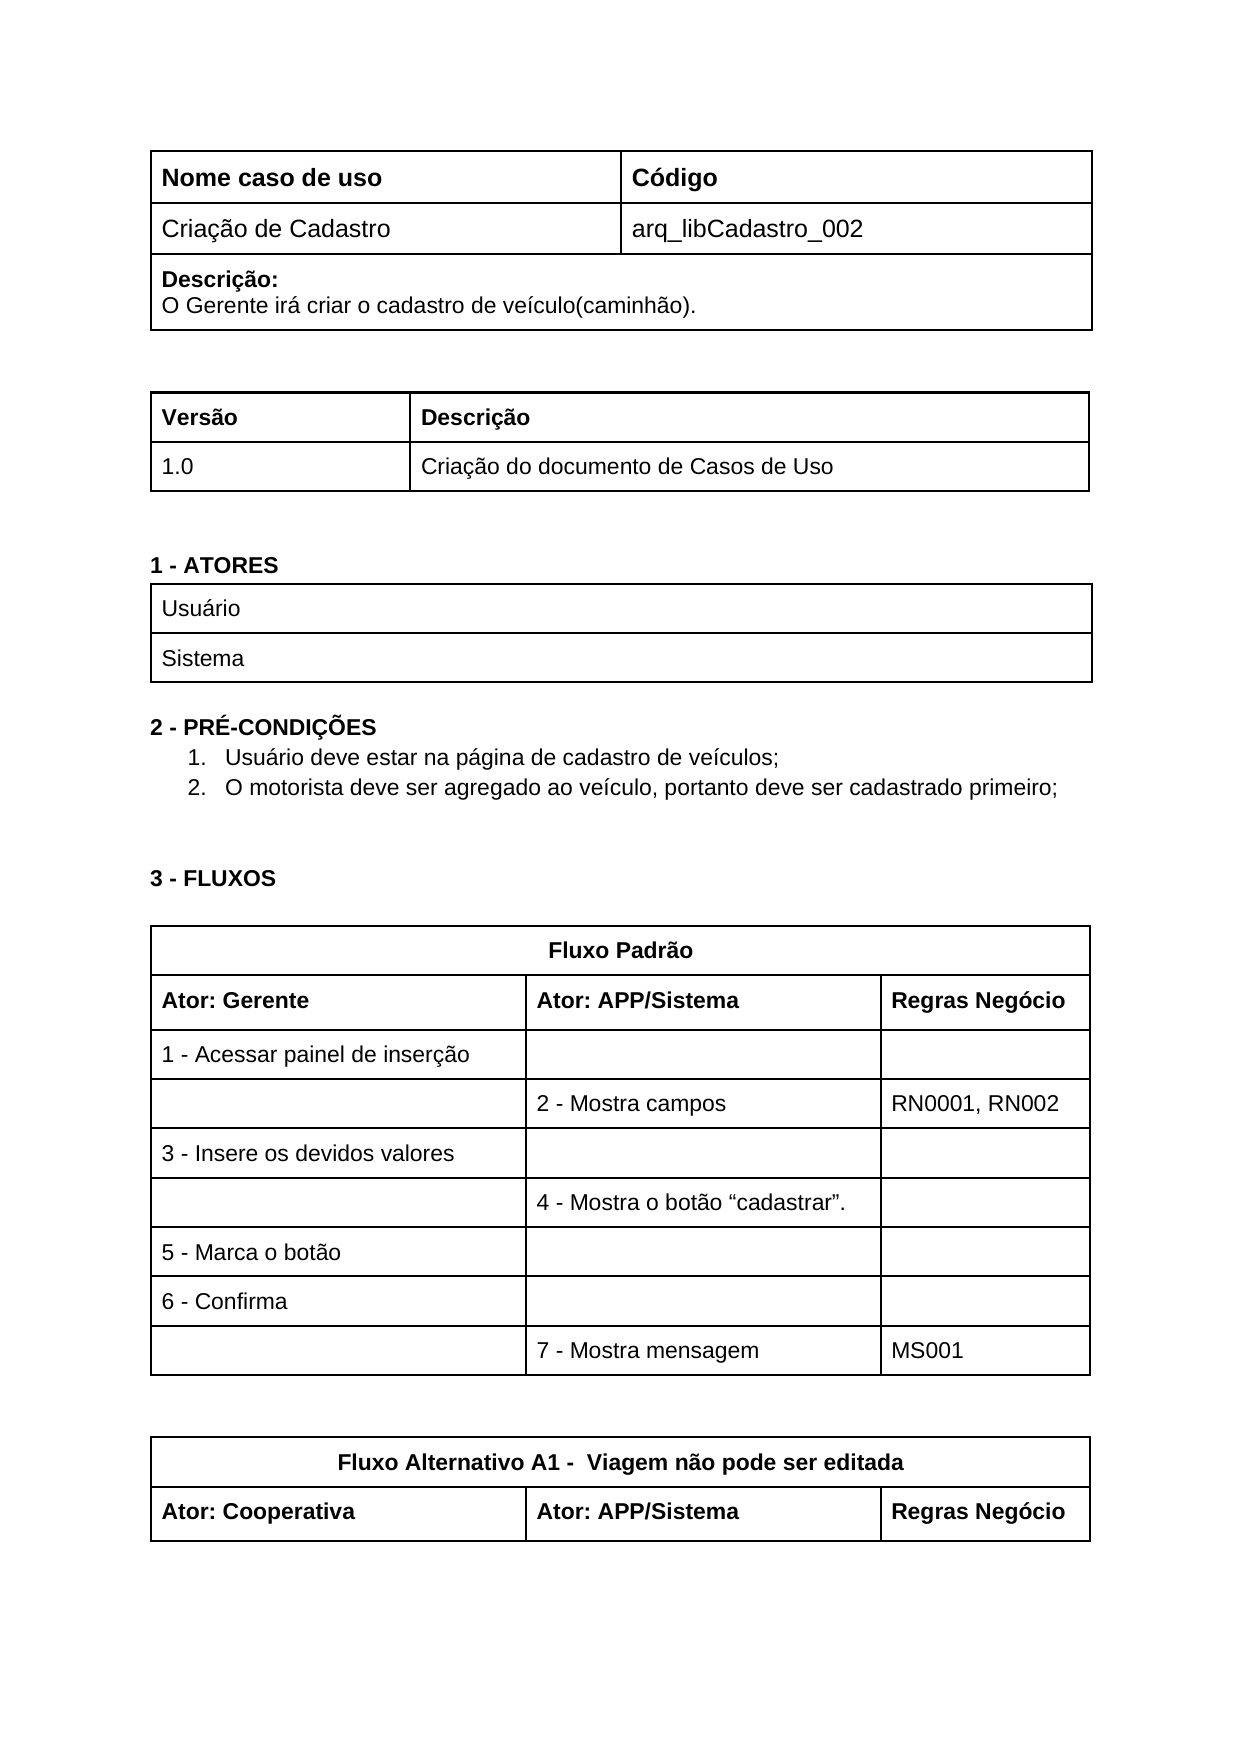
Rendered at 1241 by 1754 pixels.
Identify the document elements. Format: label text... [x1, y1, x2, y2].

table_cell RN0001, RN002 [882, 1080, 1089, 1127]
table_cell [527, 1277, 880, 1324]
table_cell Criação do documento de Casos de Uso [411, 443, 1088, 490]
table_header Usuário [152, 585, 1091, 632]
table_cell MS001 [882, 1327, 1089, 1374]
table_cell [152, 1179, 525, 1226]
text 2 - PRÉ-CONDIÇÕES [150, 713, 1090, 740]
table_cell [882, 1228, 1089, 1275]
table_cell Regras Negócio [882, 1488, 1089, 1540]
table_header Fluxo Alternativo A1 - Viagem não pode ser editada [152, 1438, 1089, 1486]
table_cell 1 - Acessar painel de inserção [152, 1031, 525, 1078]
table_header Código [622, 152, 1091, 202]
table_cell 4 - Mostra o botão “cadastrar”. [527, 1179, 880, 1226]
table_header Fluxo Padrão [152, 927, 1089, 974]
table_cell 5 - Marca o botão [152, 1228, 525, 1275]
table_header Descrição [411, 394, 1088, 441]
table_cell Criação de Cadastro [152, 204, 620, 253]
table_cell 7 - Mostra mensagem [527, 1327, 880, 1374]
table_cell 3 - Insere os devidos valores [152, 1129, 525, 1177]
table_cell Ator: APP/Sistema [527, 1488, 880, 1540]
table_cell 6 - Confirma [152, 1277, 525, 1324]
table_cell [882, 1129, 1089, 1177]
table_cell Ator: Cooperativa [152, 1488, 525, 1540]
table_cell Ator: APP/Sistema [527, 976, 880, 1028]
table_cell [152, 1327, 525, 1374]
table_cell [882, 1031, 1089, 1078]
table_cell Descrição: O Gerente irá criar o cadastro de veículo(caminhão). [152, 255, 1091, 329]
table_cell Ator: Gerente [152, 976, 525, 1028]
table_cell arq_libCadastro_002 [622, 204, 1091, 253]
text 1 - ATORES [150, 552, 1090, 579]
table_cell Regras Negócio [882, 976, 1089, 1028]
table_cell [527, 1228, 880, 1275]
list O motorista deve ser agregado ao veículo, portanto deve ser cadastrado primeiro; [187, 774, 1090, 800]
table_cell [527, 1031, 880, 1078]
table_cell [527, 1129, 880, 1177]
list Usuário deve estar na página de cadastro de veículos; [187, 744, 1090, 770]
table_header Versão [152, 394, 409, 441]
table_cell [882, 1277, 1089, 1324]
table_cell Sistema [152, 634, 1091, 681]
table_cell [882, 1179, 1089, 1226]
text 3 - FLUXOS [150, 864, 1090, 891]
table_cell 1.0 [152, 443, 409, 490]
table_cell 2 - Mostra campos [527, 1080, 880, 1127]
table_header Nome caso de uso [152, 152, 620, 202]
table_cell [152, 1080, 525, 1127]
